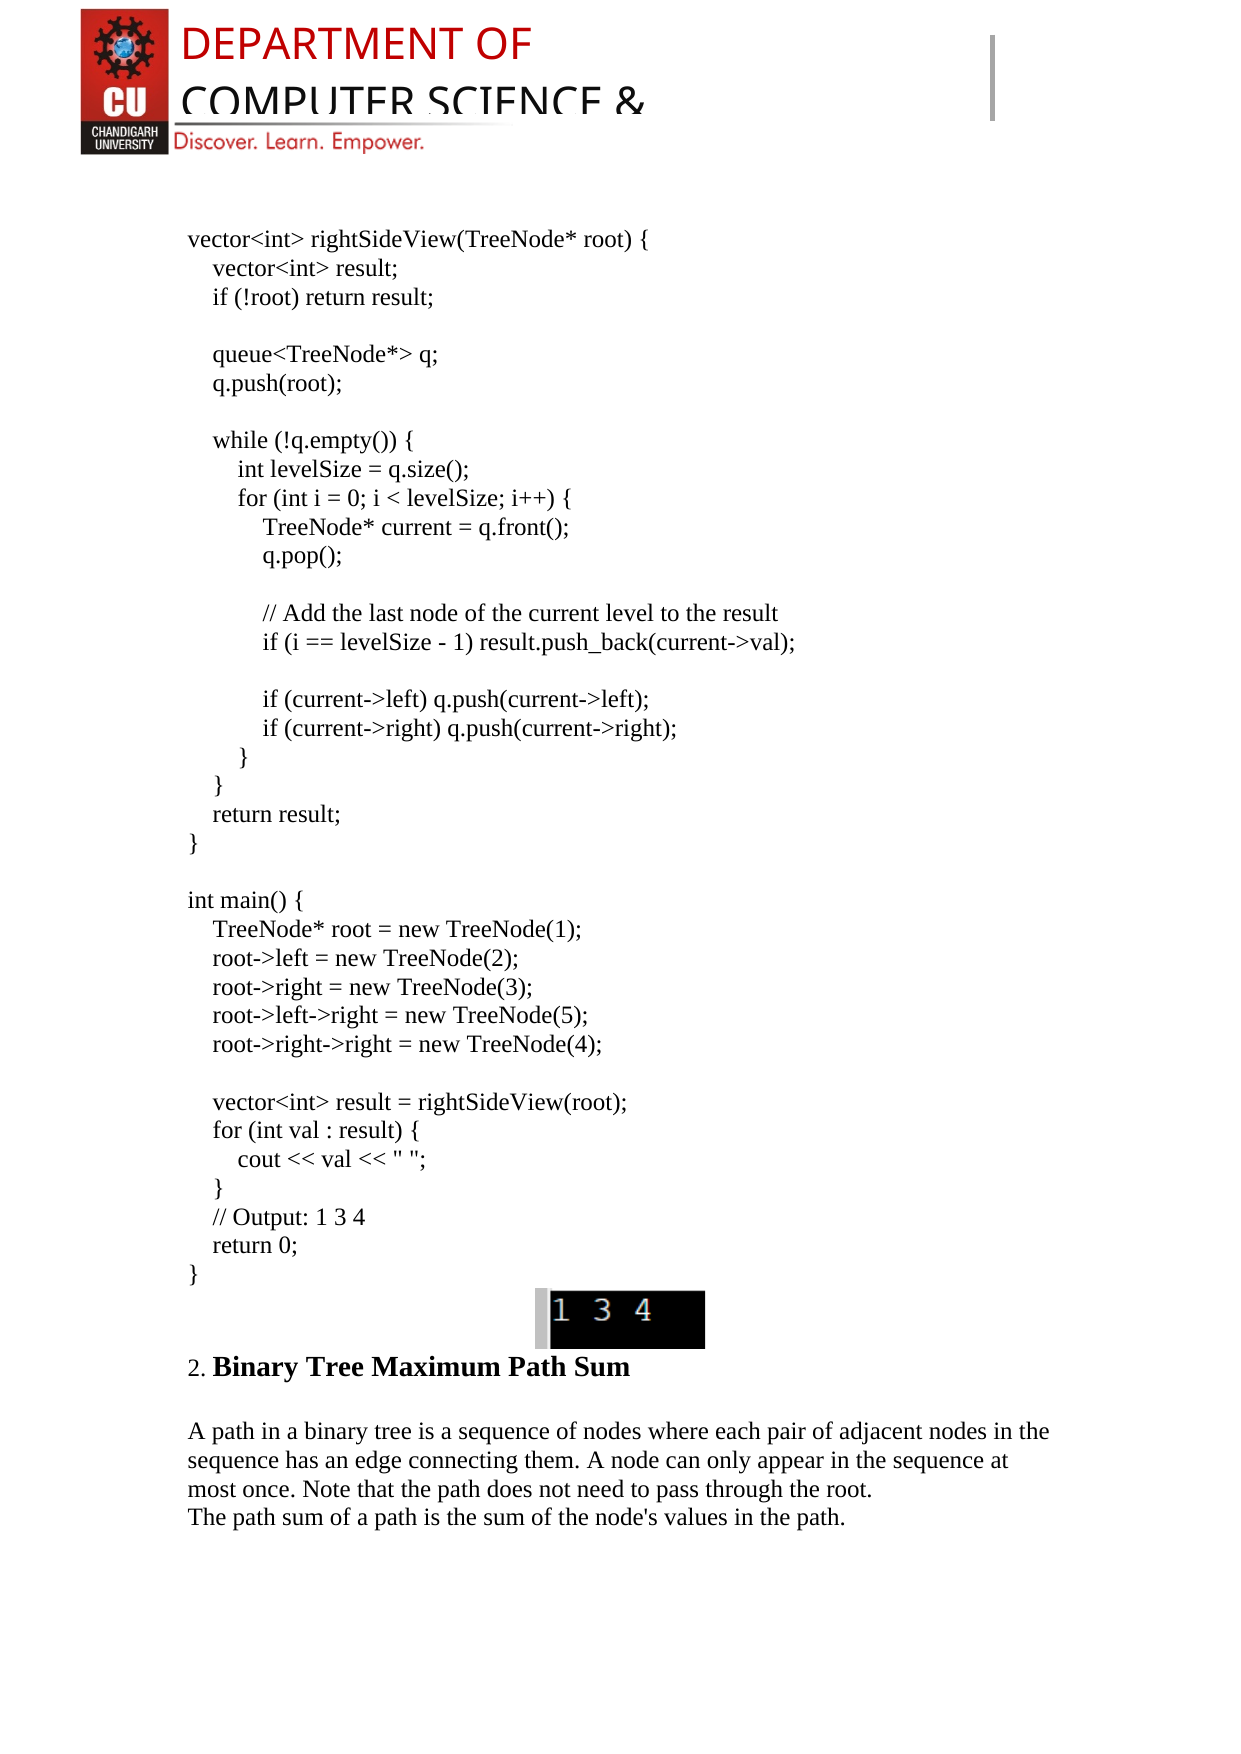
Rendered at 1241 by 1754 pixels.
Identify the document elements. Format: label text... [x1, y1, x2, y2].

text } [187, 742, 1053, 771]
text vector<int> result = rightSideView(root); [187, 1087, 1053, 1116]
picture [80, 8, 545, 155]
text queue<TreeNode*> q; [187, 339, 1053, 368]
text } [187, 1259, 1053, 1288]
text int main() { [187, 886, 1053, 914]
text for (int i = 0; i < levelSize; i++) { [187, 483, 1053, 512]
text if (current->left) q.push(current->left); [187, 684, 1053, 713]
text q.push(root); [187, 368, 1053, 397]
picture [535, 1288, 706, 1349]
text root->right->right = new TreeNode(4); [187, 1029, 1053, 1058]
text root->right = new TreeNode(3); [187, 972, 1053, 1001]
text TreeNode* root = new TreeNode(1); [187, 914, 1053, 943]
text return 0; [187, 1231, 1053, 1259]
text return result; [187, 799, 1053, 828]
text root->left = new TreeNode(2); [187, 943, 1053, 972]
text 2. Binary Tree Maximum Path Sum A path in a binary tree is a sequence of nodes where each pair of adjacent nodes in the sequence has an edge connecting them. A node can only appear in the sequence at most once. Note that the path does not need to pass through the root. [187, 1349, 1053, 1502]
text // Add the last node of the current level to the result [187, 598, 1053, 627]
text for (int val : result) { [187, 1116, 1053, 1144]
text cout << val << " "; [187, 1144, 1053, 1173]
text } [187, 771, 1053, 799]
text while (!q.empty()) { [187, 426, 1053, 454]
text root->left->right = new TreeNode(5); [187, 1001, 1053, 1029]
text The path sum of a path is the sum of the node's values in the path. [187, 1502, 1053, 1531]
text int levelSize = q.size(); [187, 454, 1053, 483]
text // Output: 1 3 4 [187, 1202, 1053, 1231]
text if (i == levelSize - 1) result.push_back(current->val); [187, 627, 1053, 656]
text if (current->right) q.push(current->right); [187, 713, 1053, 742]
text vector<int> result; [187, 253, 1053, 282]
text TreeNode* current = q.front(); [187, 512, 1053, 541]
text vector<int> rightSideView(TreeNode* root) { [187, 224, 1053, 253]
text q.pop(); [187, 541, 1053, 569]
text } [187, 1173, 1053, 1202]
text if (!root) return result; [187, 282, 1053, 311]
text } [187, 828, 1053, 857]
